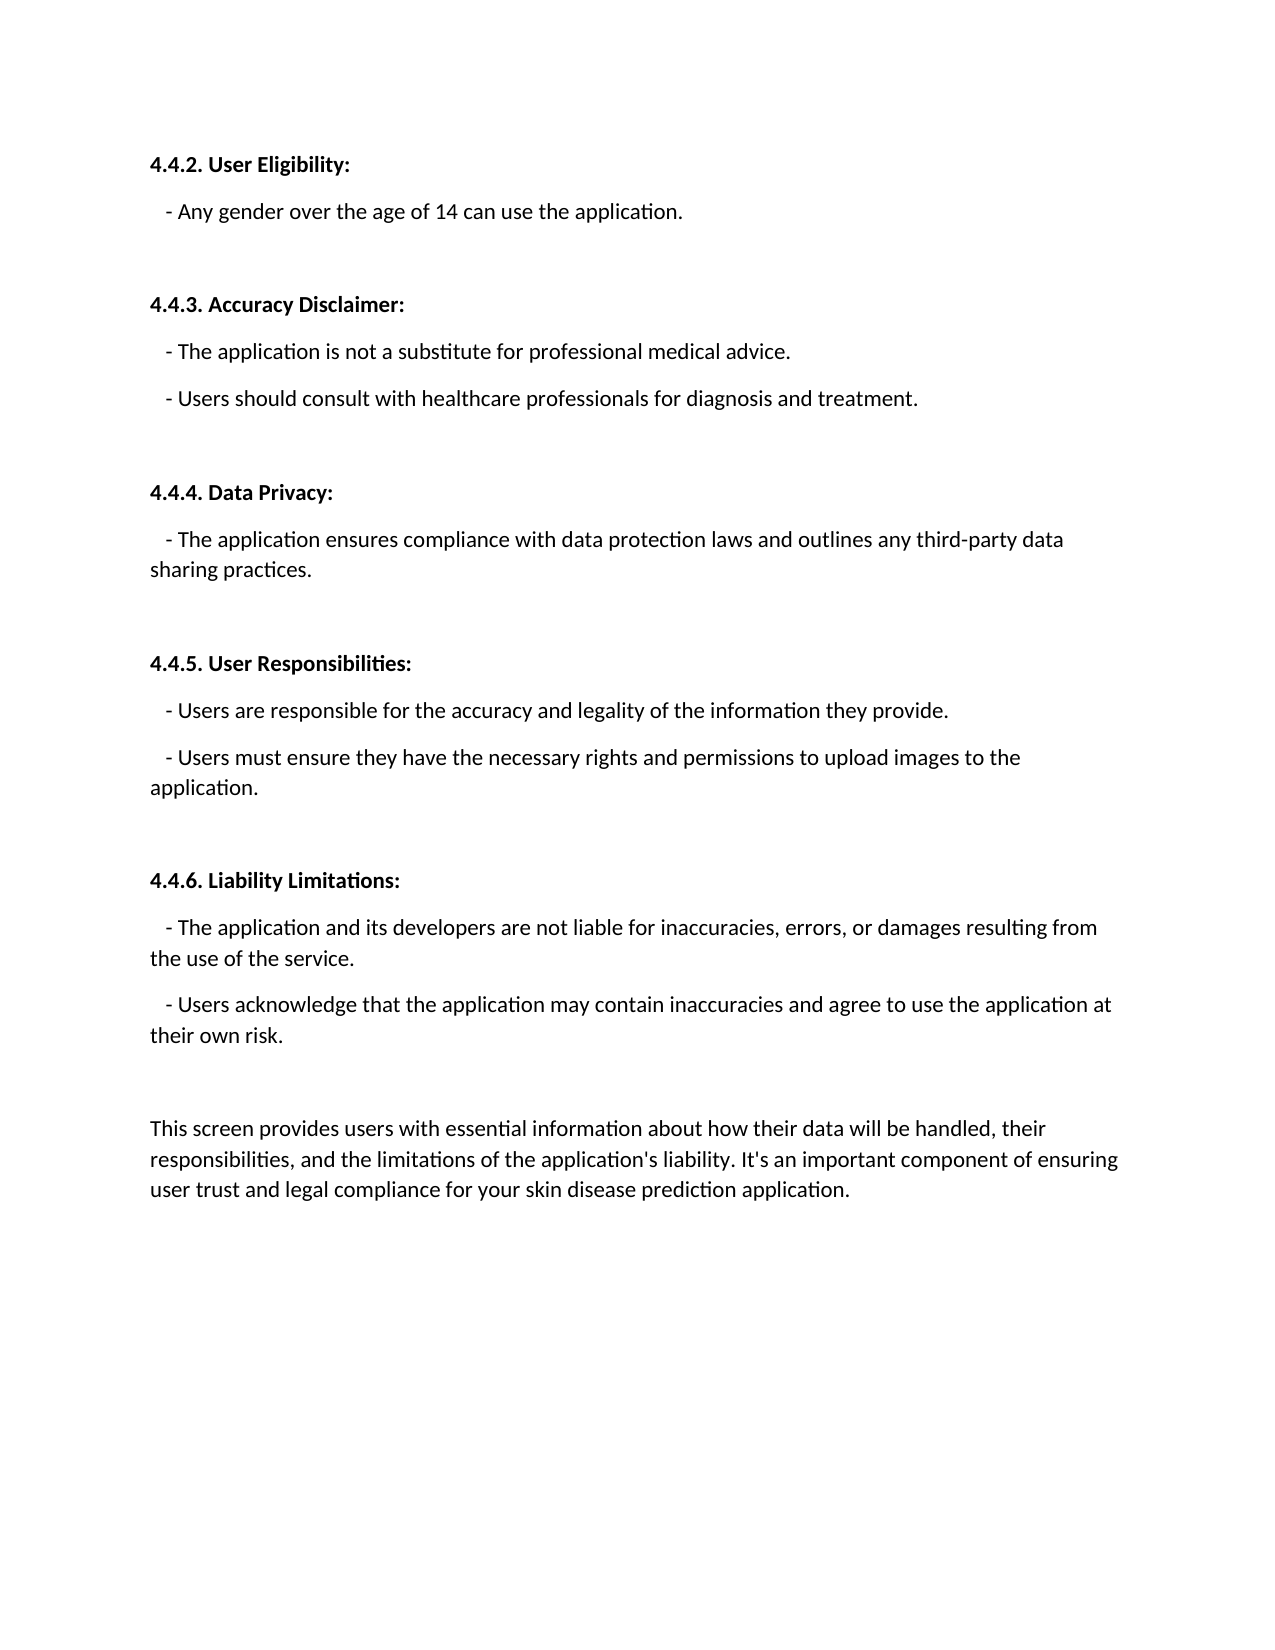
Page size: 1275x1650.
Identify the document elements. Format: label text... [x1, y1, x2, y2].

text - The application and its developers are not liable for inaccuracies, errors, or damages resulting from the use of the service. [150, 913, 1125, 972]
text 4.4.4. Data Privacy: [150, 478, 1125, 506]
text - The application ensures compliance with data protection laws and outlines any third-party data sharing practices. [150, 525, 1125, 583]
text - Users should consult with healthcare professionals for diagnosis and treatment. [150, 384, 1125, 412]
text 4.4.2. User Eligibility: [150, 150, 1125, 178]
text - Any gender over the age of 14 can use the application. [150, 197, 1125, 225]
text 4.4.5. User Responsibilities: [150, 649, 1125, 677]
text - Users acknowledge that the application may contain inaccuracies and agree to use the application at their own risk. [150, 991, 1125, 1049]
text - Users are responsible for the accuracy and legality of the information they provide. [150, 696, 1125, 724]
text This screen provides users with essential information about how their data will be handled, their responsibilities, and the limitations of the application's liability. It's an important component of ensuring user trust and legal compliance for your skin disease prediction application. [150, 1114, 1125, 1203]
text - The application is not a substitute for professional medical advice. [150, 337, 1125, 366]
text - Users must ensure they have the necessary rights and permissions to upload images to the application. [150, 743, 1125, 801]
text 4.4.6. Liability Limitations: [150, 867, 1125, 895]
text 4.4.3. Accuracy Disclaimer: [150, 291, 1125, 319]
